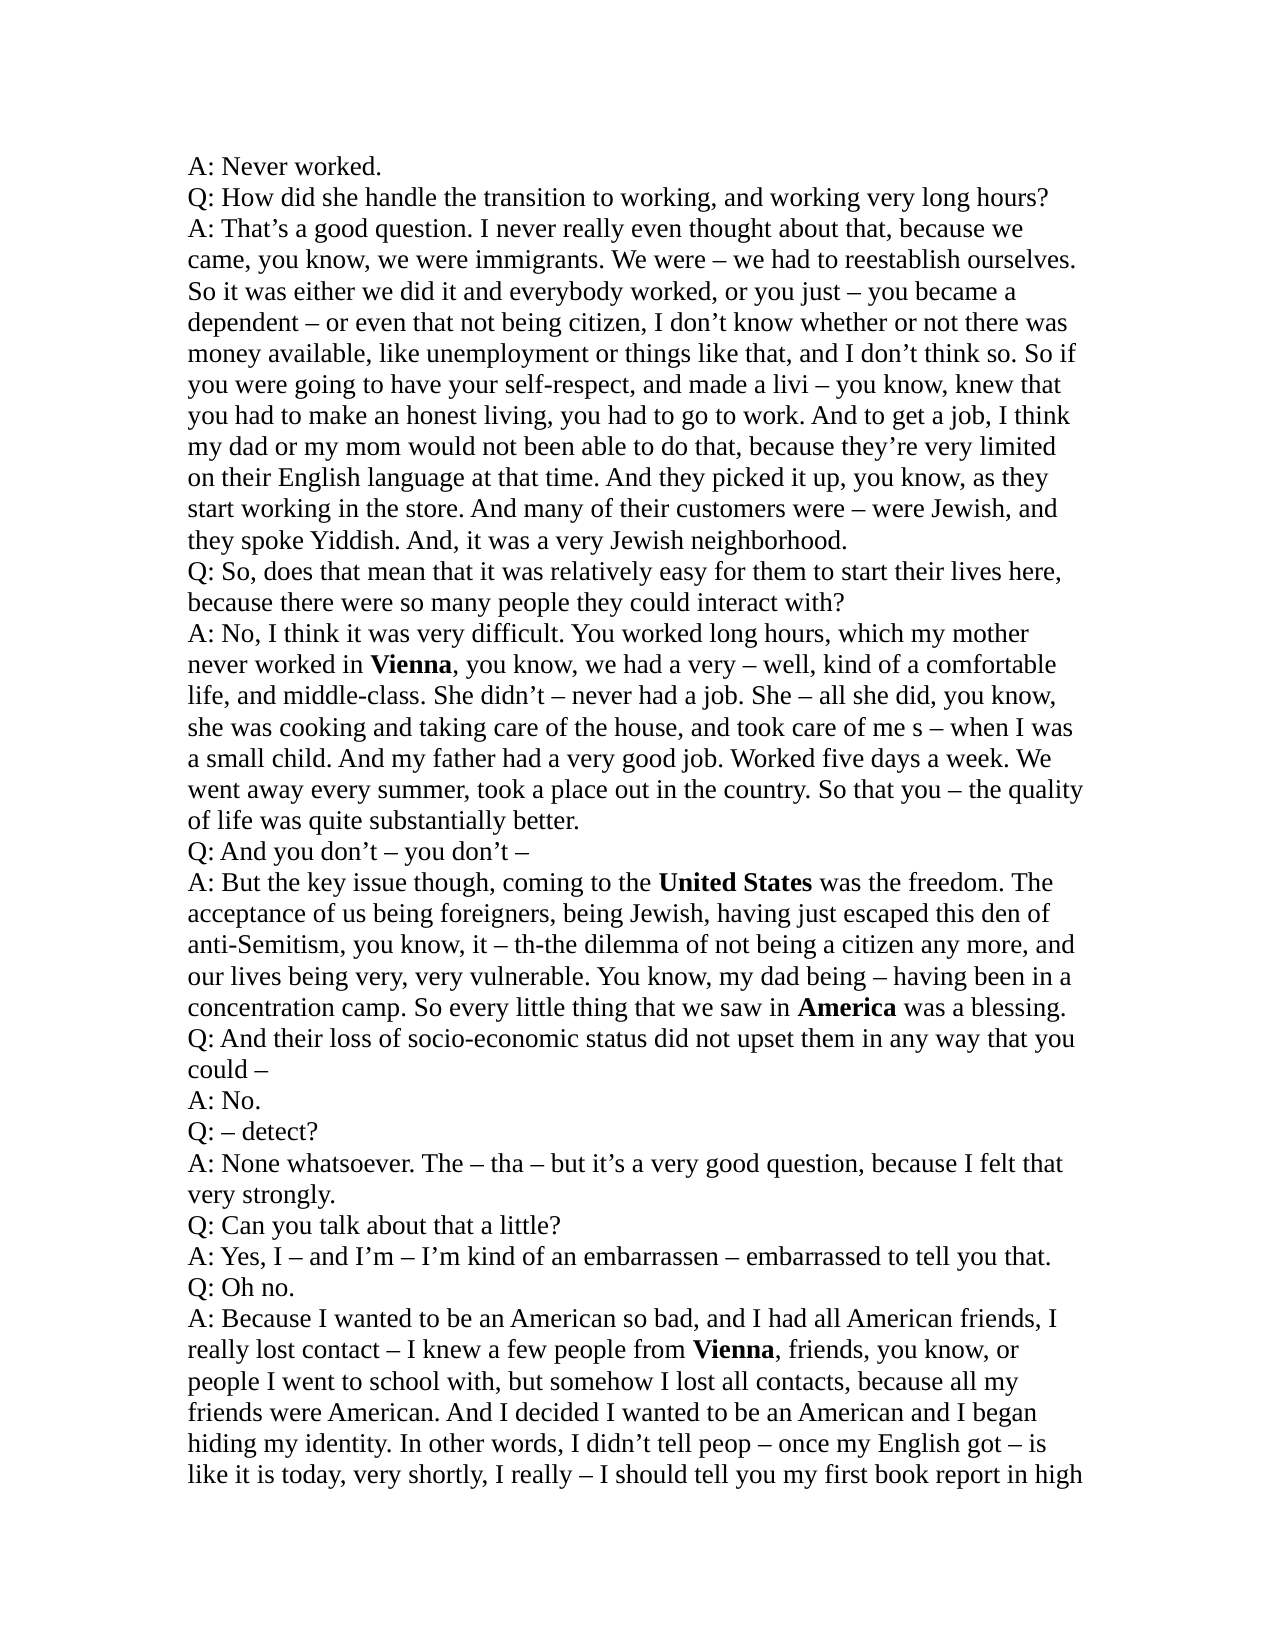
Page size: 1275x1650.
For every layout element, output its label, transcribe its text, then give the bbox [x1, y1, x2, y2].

text A: None whatsoever. The – tha – but it’s a very good question, because I felt that very strongly. [187, 1178, 1087, 1240]
text Q: So, does that mean that it was relatively easy for them to start their lives here, because there were so many people they could interact with? [187, 586, 1087, 648]
text Q: – detect? [187, 1147, 1087, 1178]
text Q: – needed to work? [187, 150, 1087, 181]
text A: Yes, I – and I’m – I’m kind of an embarrassen – embarrassed to tell you that. [187, 1271, 1087, 1302]
text A: But the key issue though, coming to the United States was the freedom. The acceptance of us being foreigners, being Jewish, having just escaped this den of anti-Semitism, you know, it – th-the dilemma of not being a citizen any more, and our lives being very, very vulnerable. You know, my dad being – having been in a concentration camp. So every little thing that we saw in America was a blessing. [187, 897, 1087, 1053]
text A: No. [187, 1116, 1087, 1147]
text Q: And you don’t – you don’t – [187, 866, 1087, 897]
text Q: How did she handle the transition to working, and working very long hours? [187, 212, 1087, 243]
text A: That’s a good question. I never really even thought about that, because we came, you know, we were immigrants. We were – we had to reestablish ourselves. So it was either we did it and everybody worked, or you just – you became a dependent – or even that not being citizen, I don’t know whether or not there was money available, like unemployment or things like that, and I don’t think so. So if you were going to have your self-respect, and made a livi – you know, knew that you had to make an honest living, you had to go to work. And to get a job, I think my dad or my mom would not been able to do that, because they’re very limited on their English language at that time. And they picked it up, you know, as they start working in the store. And many of their customers were – were Jewish, and they spoke Yiddish. And, it was a very Jewish neighborhood. [187, 243, 1087, 586]
text A: No, I think it was very difficult. You worked long hours, which my mother never worked in Vienna, you know, we had a very – well, kind of a comfortable life, and middle-class. She didn’t – never had a job. She – all she did, you know, she was cooking and taking care of the house, and took care of me s – when I was a small child. And my father had a very good job. Worked five days a week. We went away every summer, took a place out in the country. So that you – the quality of life was quite substantially better. [187, 648, 1087, 866]
text A: Never worked. [187, 181, 1087, 212]
text Q: And their loss of socio-economic status did not upset them in any way that you could – [187, 1053, 1087, 1116]
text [187, 1333, 1087, 1489]
text Q: Can you talk about that a little? [187, 1240, 1087, 1271]
text Q: Oh no. [187, 1302, 1087, 1333]
